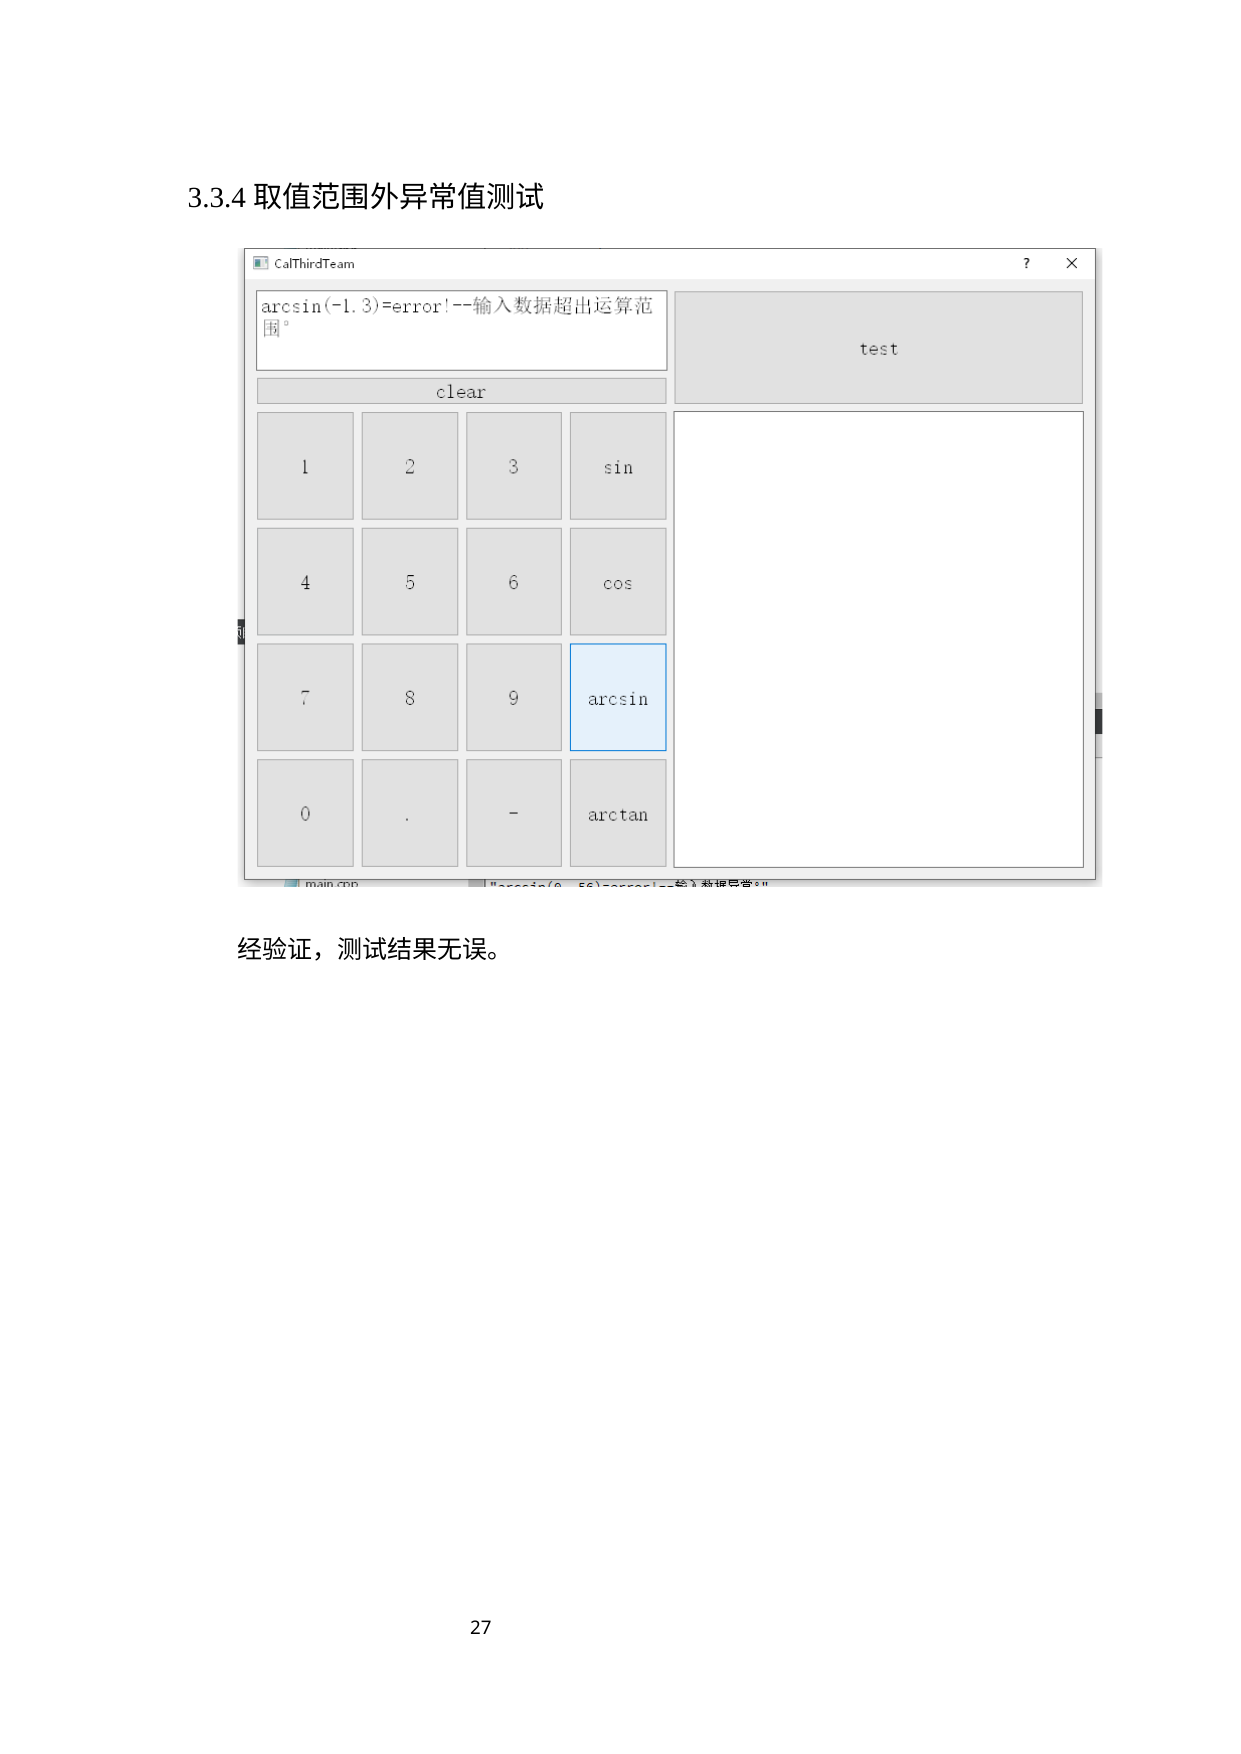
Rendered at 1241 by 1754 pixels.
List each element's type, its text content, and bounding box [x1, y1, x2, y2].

picture [237, 248, 1103, 887]
subtitle 3.3.4 取值范围外异常值测试 [187, 162, 1053, 227]
text 经验证，测试结果无误。 [187, 915, 1053, 980]
